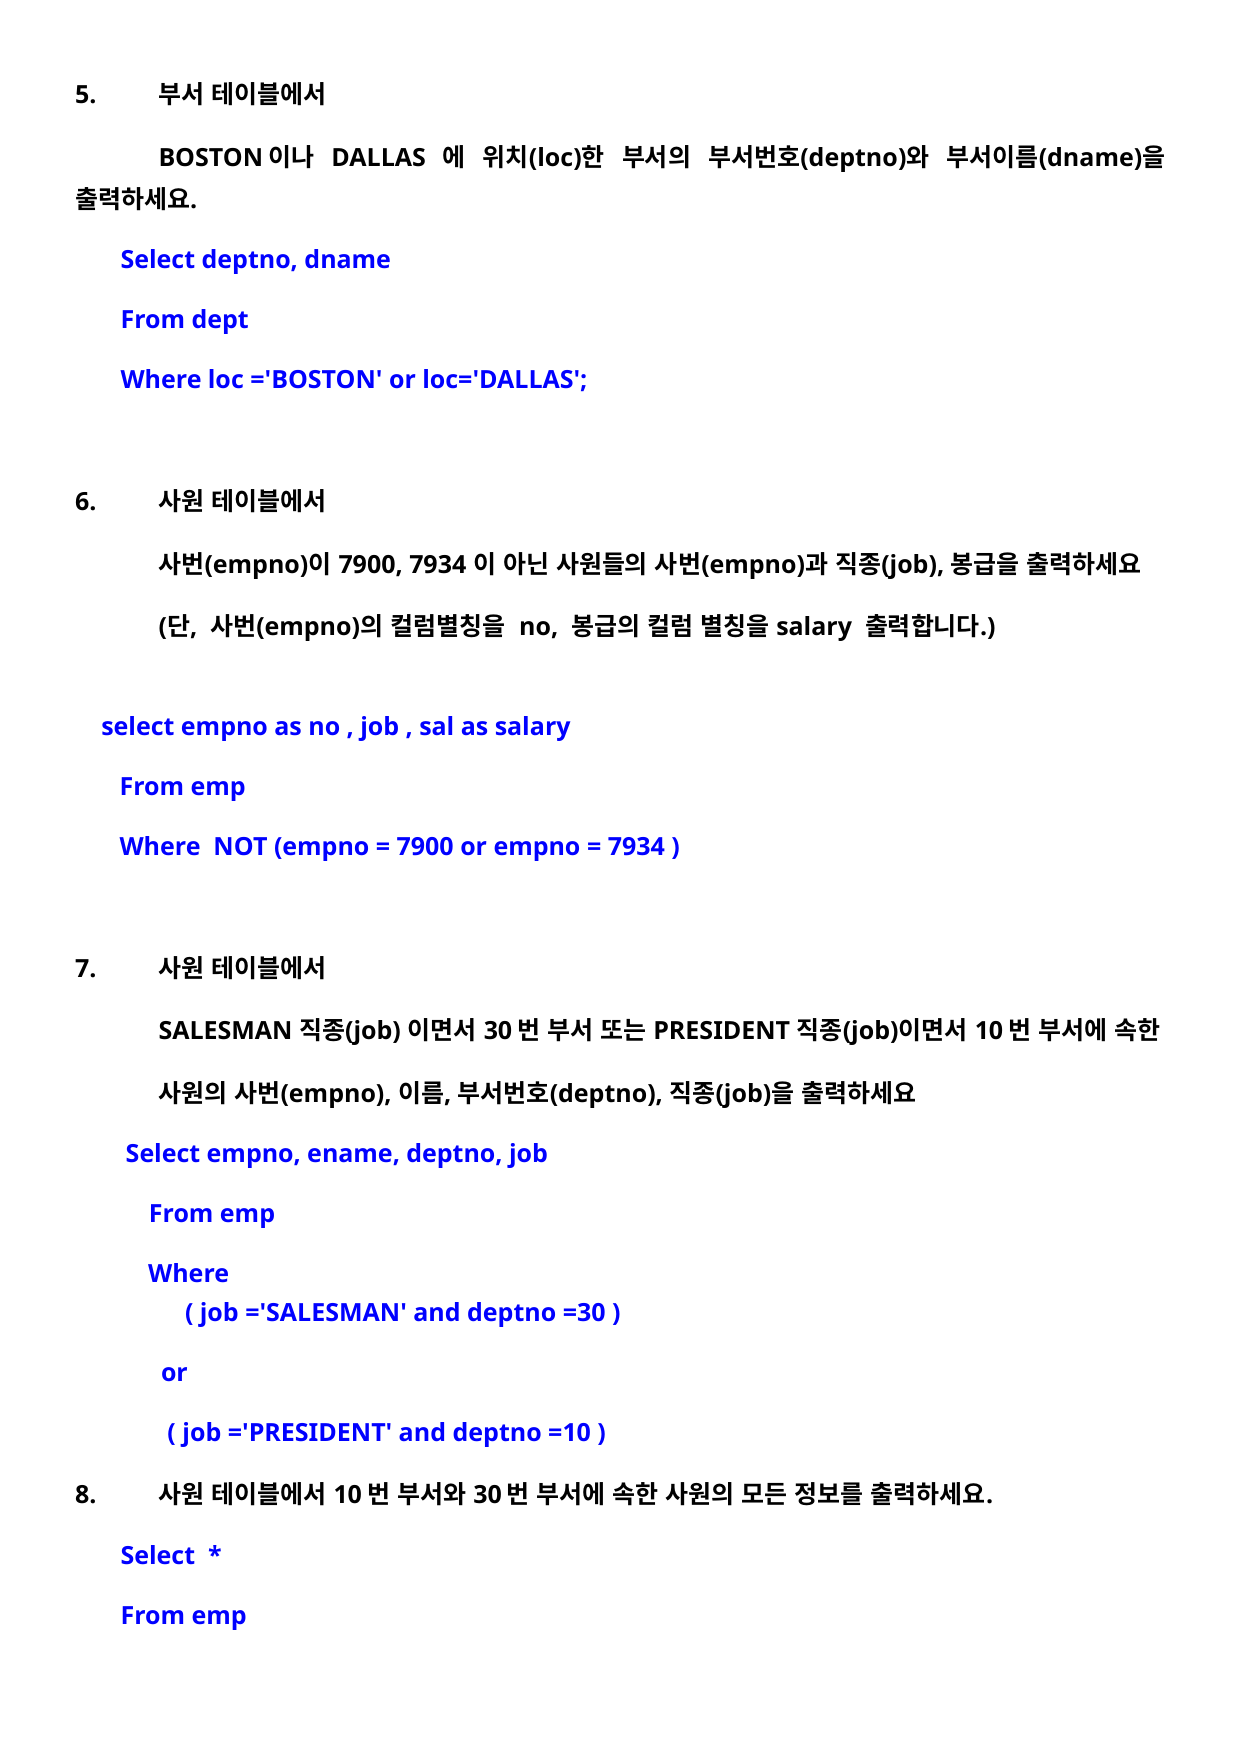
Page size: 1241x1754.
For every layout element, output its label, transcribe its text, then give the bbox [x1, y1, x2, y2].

text 6. 사원 테이블에서 [75, 482, 1165, 518]
text Select * [75, 1537, 1165, 1572]
text From emp [75, 1597, 1165, 1632]
text BOSTON이나 DALLAS 에 위치(loc)한 부서의 부서번호(deptno)와 부서이름(dname)을 출력하세요. [75, 137, 1165, 215]
text From emp [75, 768, 1165, 802]
text Where ( job ='SALESMAN' and deptno =30 ) [148, 1256, 1165, 1329]
text 8. 사원 테이블에서 10번 부서와 30번 부서에 속한 사원의 모든 정보를 출력하세요. [75, 1475, 1165, 1511]
text Select empno, ename, deptno, job [75, 1136, 1165, 1170]
text 5. 부서 테이블에서 [75, 75, 1165, 111]
text select empno as no , job , sal as salary [75, 669, 1165, 742]
text From dept [75, 302, 1165, 336]
text Where NOT (empno = 7900 or empno = 7934 ) [75, 828, 1165, 862]
text Where loc ='BOSTON' or loc='DALLAS'; [75, 362, 1165, 396]
text Select deptno, dname [75, 242, 1165, 276]
text ( job ='PRESIDENT' and deptno =10 ) [148, 1415, 1165, 1449]
text or [148, 1355, 1165, 1389]
text 사원의 사번(empno), 이름, 부서번호(deptno), 직종(job)을 출력하세요 [75, 1073, 1165, 1109]
text From emp [75, 1196, 1165, 1230]
text SALESMAN 직종(job) 이면서 30번 부서 또는 PRESIDENT 직종(job)이면서 10번 부서에 속한 [75, 1011, 1165, 1047]
text 7. 사원 테이블에서 [75, 948, 1165, 984]
text 사번(empno)이 7900, 7934 이 아닌 사원들의 사번(empno)과 직종(job), 봉급을 출력하세요 [75, 544, 1165, 580]
text (단, 사번(empno)의 컬럼별칭을 no, 봉급의 컬럼 별칭을 salary 출력합니다.) [75, 607, 1165, 643]
